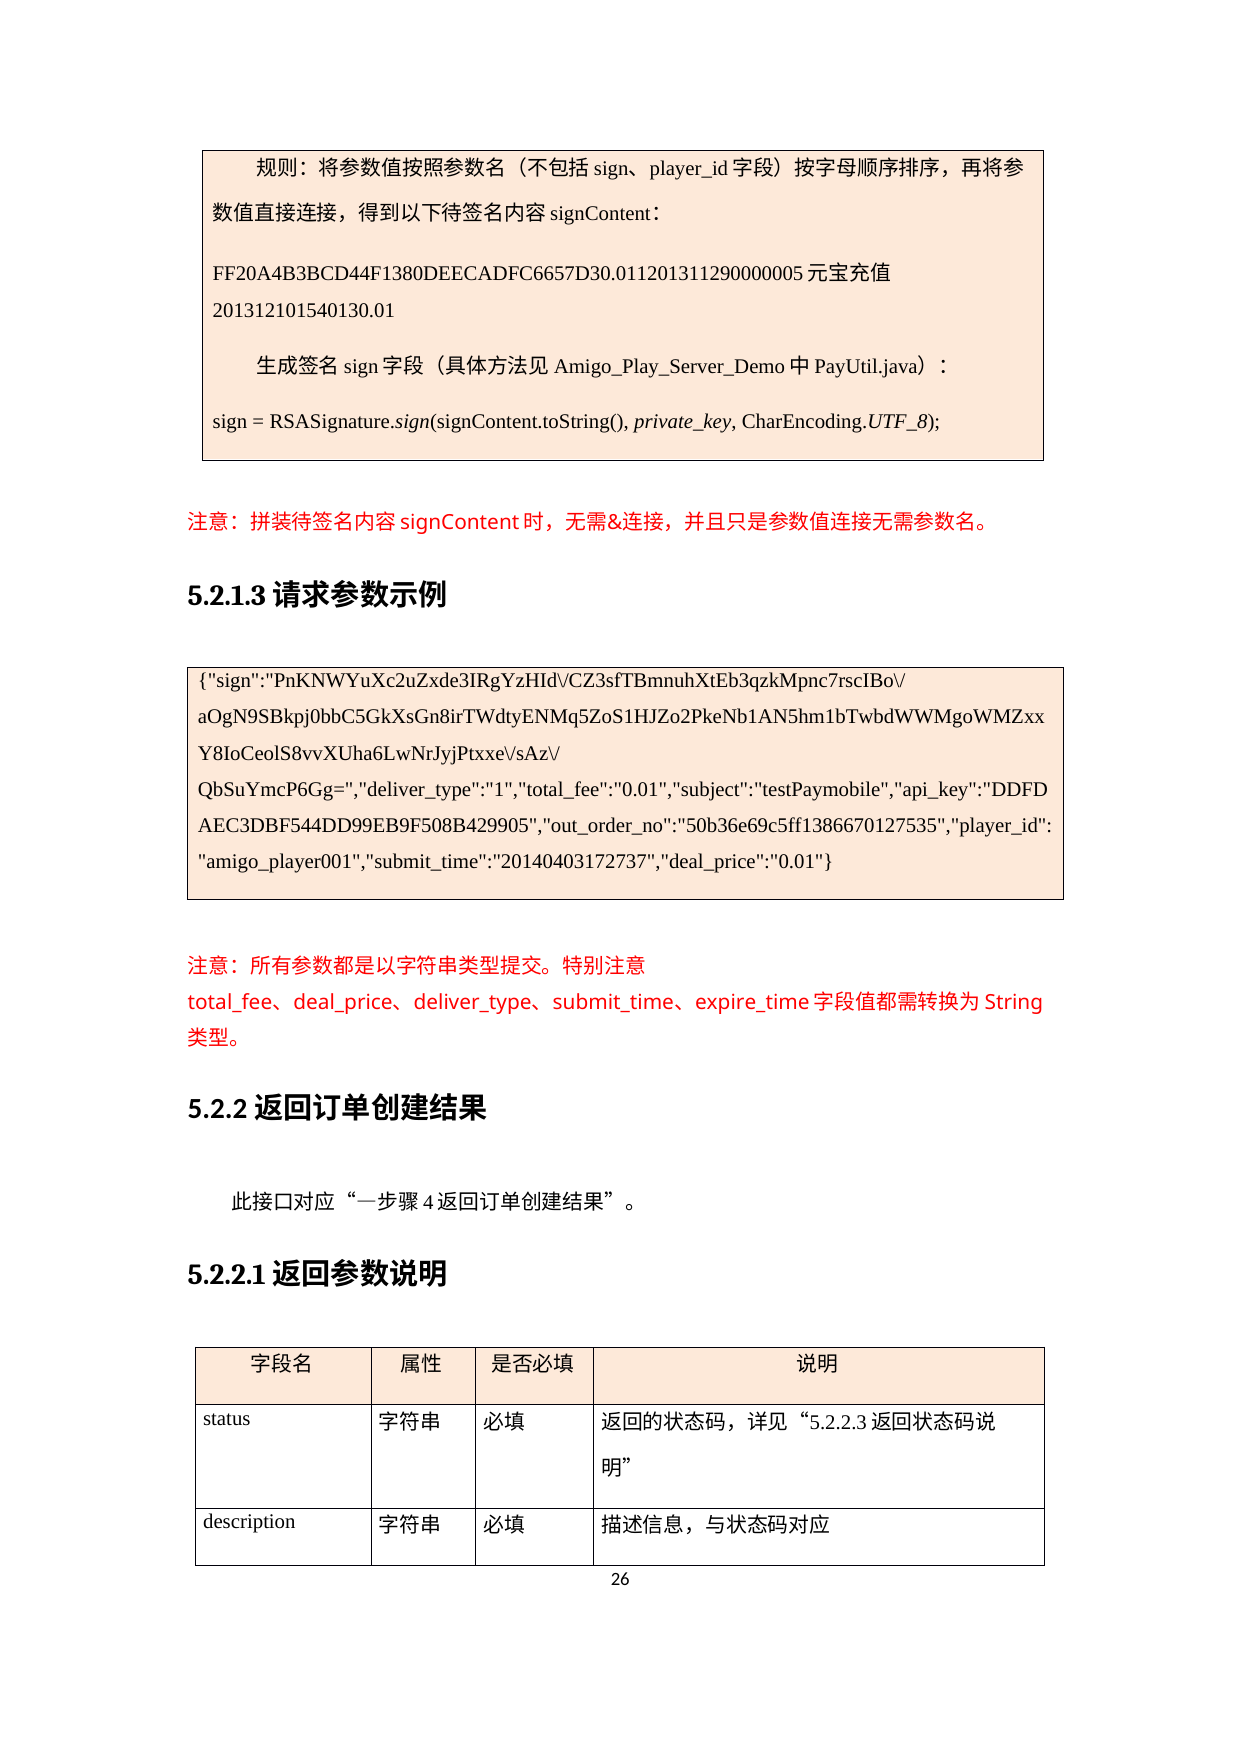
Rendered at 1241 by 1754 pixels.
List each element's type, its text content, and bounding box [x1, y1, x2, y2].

table_header 说明 [594, 1348, 1044, 1404]
table_cell 必填 [476, 1509, 593, 1565]
table_cell 字符串 [372, 1405, 475, 1507]
table_header 属性 [372, 1348, 475, 1404]
table_header {"sign":"PnKNWYuXc2uZxde3IRgYzHId\/CZ3sfTBmnuhXtEb3qzkMpnc7rscIBo\/aOgN9SBkpj0bbC5GkXsGn8irTWdtyENMq5ZoS1HJZo2PkeNb1AN5hm1bTwbdWWMgoWMZxxY8IoCeolS8vvXUha6LwNrJyjPtxxe\/sAz\/QbSuYmcP6Gg=","deliver_type":"1","total_fee":"0.01","subject":"testPaymobile","api_key":"DDFDAEC3DBF544DD99EB9F508B429905","out_order_no":"50b36e69c5ff1386670127535","player_id":"amigo_player001","submit_time":"20140403172737","deal_price":"0.01"} [188, 668, 1063, 899]
table_cell 字符串 [372, 1509, 475, 1565]
table_cell description [196, 1509, 371, 1565]
table_cell 必填 [476, 1405, 593, 1507]
table_cell 返回的状态码，详见“5.2.2.3返回状态码说明” [594, 1405, 1044, 1507]
table_cell 描述信息，与状态码对应 [594, 1509, 1044, 1565]
text 注意：拼装待签名内容signContent时，无需&连接，并且只是参数值连接无需参数名。 [187, 506, 1053, 536]
subtitle 5.2.1.3 请求参数示例 [187, 571, 1053, 613]
table_header 字段名 [196, 1348, 371, 1404]
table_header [203, 151, 1043, 459]
subtitle 5.2.2 返回订单创建结果 [187, 1085, 1053, 1127]
text 此接口对应“—步骤4返回订单创建结果”。 [187, 1185, 1053, 1215]
table_header 是否必填 [476, 1348, 593, 1404]
subtitle 5.2.2.1 返回参数说明 [187, 1250, 1053, 1293]
table_cell status [196, 1405, 371, 1507]
text 注意：所有参数都是以字符串类型提交。特别注意total_fee、deal_price、deliver_type、submit_time、expire_time字段值都需转换为String类型。 [187, 949, 1053, 1052]
